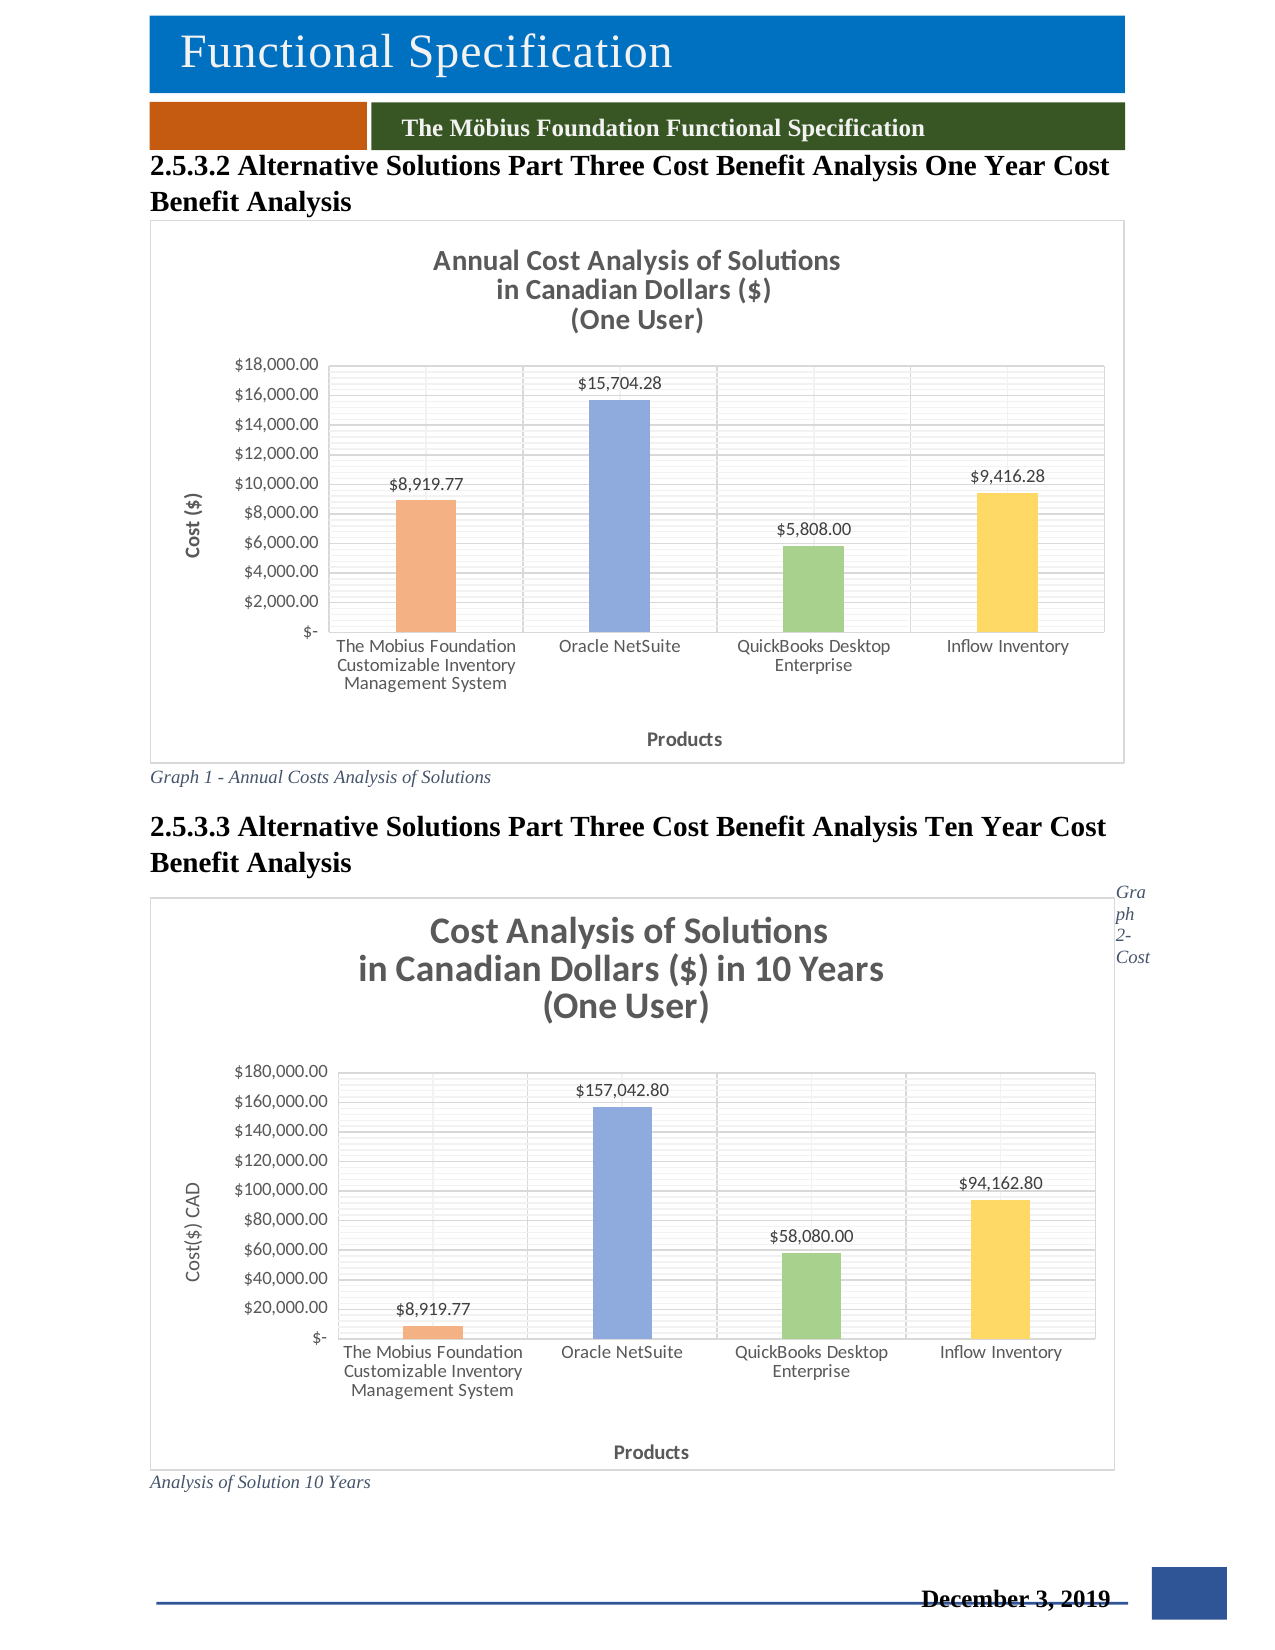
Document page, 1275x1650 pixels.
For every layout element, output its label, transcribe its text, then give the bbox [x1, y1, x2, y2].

subtitle 2.5.3.2 Alternative Solutions Part Three Cost Benefit Analysis One Year Cost Benefit Analysis [150, 148, 1152, 764]
subtitle 2.5.3.3 Alternative Solutions Part Three Cost Benefit Analysis Ten Year Cost Benefit Analysis [150, 809, 1152, 878]
